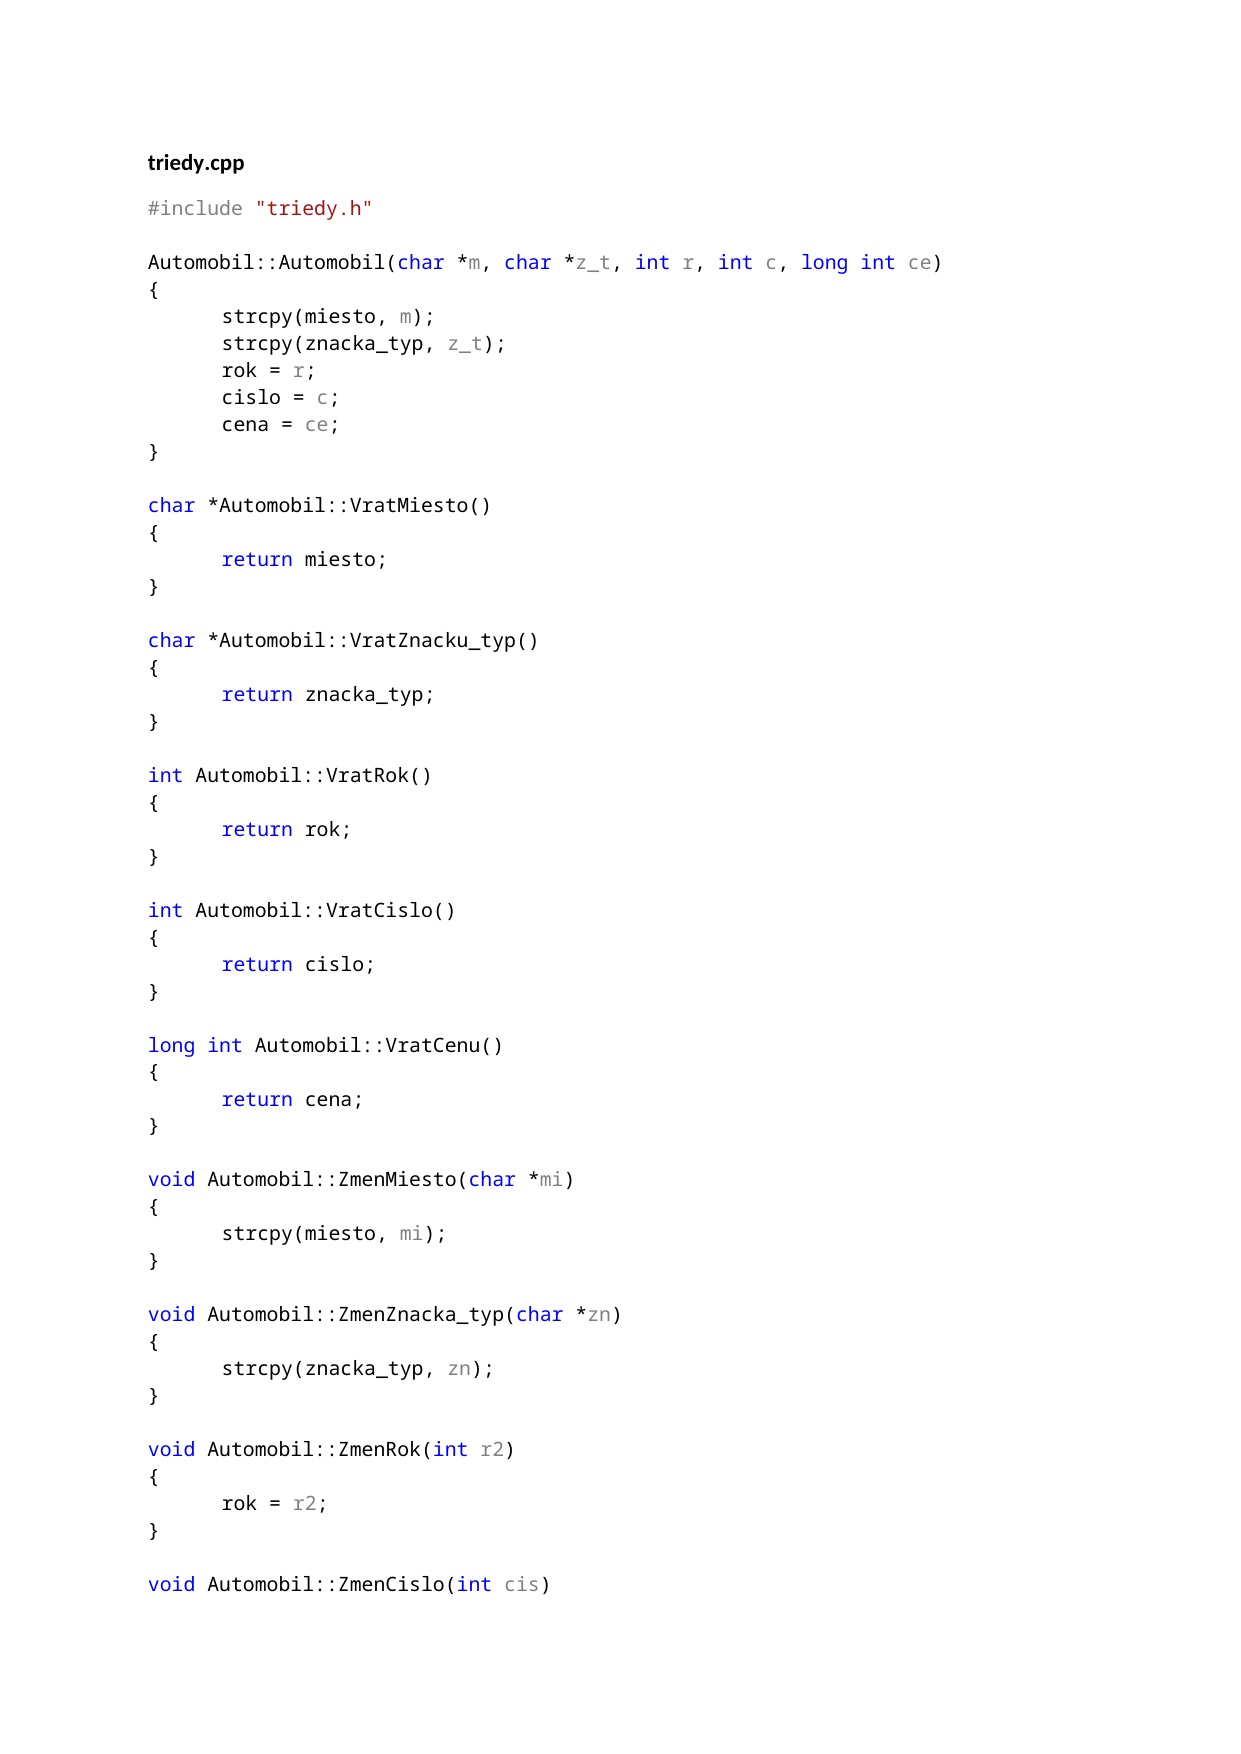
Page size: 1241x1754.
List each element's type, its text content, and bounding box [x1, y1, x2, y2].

text void Automobil::ZmenZnacka_typ(char *zn) [148, 1301, 1093, 1328]
text } [148, 572, 1093, 599]
text strcpy(znacka_typ, z_t); [148, 329, 1093, 356]
text rok = r2; [148, 1489, 1093, 1516]
text { [148, 1462, 1093, 1489]
text rok = r; [148, 356, 1093, 383]
text } [148, 1247, 1093, 1274]
text { [148, 653, 1093, 680]
text cislo = c; [148, 383, 1093, 410]
text int Automobil::VratRok() [148, 761, 1093, 788]
text return znacka_typ; [148, 680, 1093, 707]
text strcpy(znacka_typ, zn); [148, 1354, 1093, 1382]
text strcpy(miesto, m); [148, 302, 1093, 329]
text return cena; [148, 1085, 1093, 1112]
text strcpy(miesto, mi); [148, 1220, 1093, 1247]
text { [148, 788, 1093, 815]
text void Automobil::ZmenMiesto(char *mi) [148, 1166, 1093, 1193]
text } [148, 437, 1093, 464]
text { [148, 923, 1093, 950]
text } [148, 842, 1093, 869]
text int Automobil::VratCislo() [148, 896, 1093, 923]
text cena = ce; [148, 410, 1093, 437]
text { [148, 1328, 1093, 1354]
text } [148, 1516, 1093, 1543]
text return miesto; [148, 545, 1093, 572]
text char *Automobil::VratMiesto() [148, 491, 1093, 518]
text long int Automobil::VratCenu() [148, 1031, 1093, 1058]
text char *Automobil::VratZnacku_typ() [148, 626, 1093, 653]
text #include "triedy.h" [148, 194, 1093, 221]
text return rok; [148, 815, 1093, 842]
text void Automobil::ZmenCislo(int cis) [148, 1570, 1093, 1597]
text void Automobil::ZmenRok(int r2) [148, 1436, 1093, 1462]
text } [148, 707, 1093, 734]
text { [148, 275, 1093, 302]
text Automobil::Automobil(char *m, char *z_t, int r, int c, long int ce) [148, 248, 1093, 275]
text } [148, 1382, 1093, 1408]
text { [148, 518, 1093, 545]
text { [148, 1193, 1093, 1220]
text } [148, 1112, 1093, 1139]
text triedy.cpp [148, 148, 1093, 176]
text } [148, 977, 1093, 1004]
text return cislo; [148, 950, 1093, 977]
text { [148, 1058, 1093, 1085]
